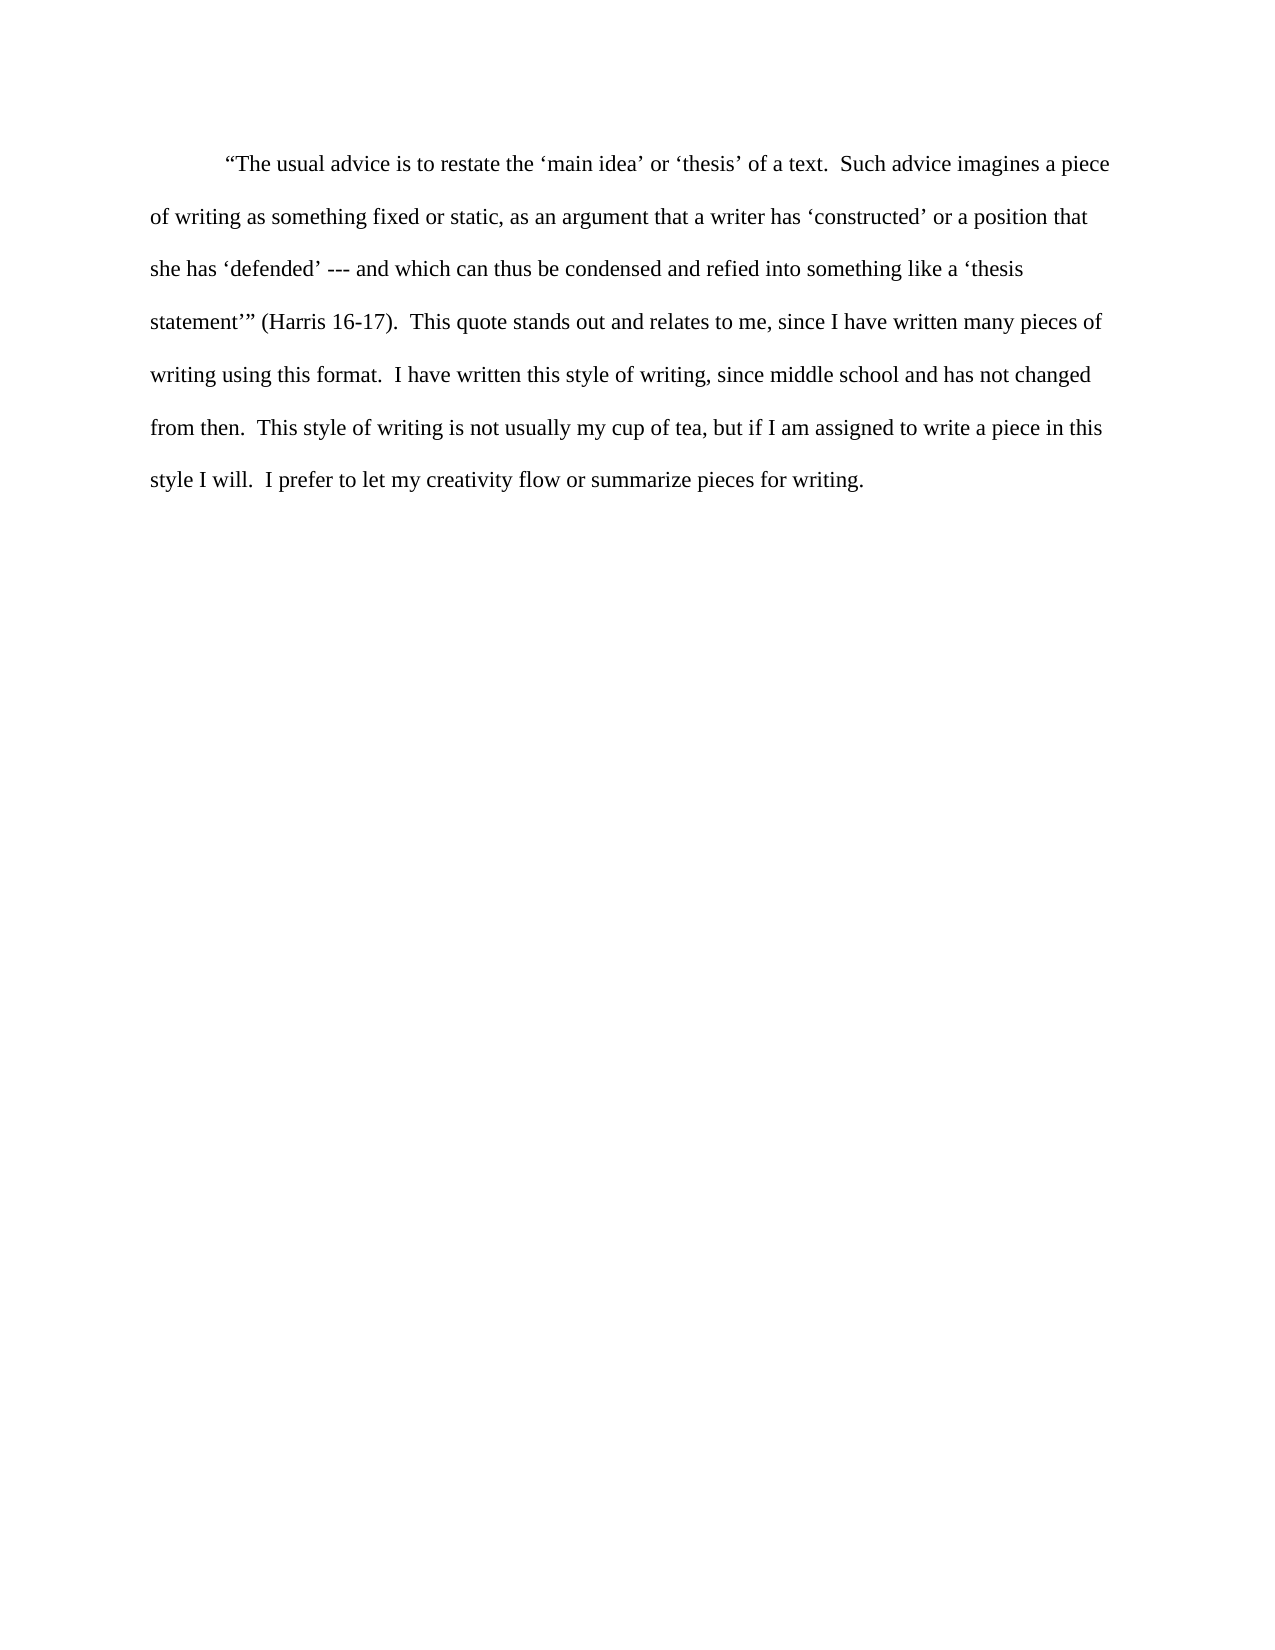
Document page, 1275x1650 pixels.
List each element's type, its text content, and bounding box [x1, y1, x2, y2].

text “The usual advice is to restate the ‘main idea’ or ‘thesis’ of a text. Such advice imagines a piece of writing as something fixed or static, as an argument that a writer has ‘constructed’ or a position that she has ‘defended’ --- and which can thus be condensed and refied into something like a ‘thesis statement’” (Harris 16-17). This quote stands out and relates to me, since I have written many pieces of writing using this format. I have written this style of writing, since middle school and has not changed from then. This style of writing is not usually my cup of tea, but if I am assigned to write a piece in this style I will. I prefer to let my creativity flow or summarize pieces for writing. [150, 150, 1125, 493]
